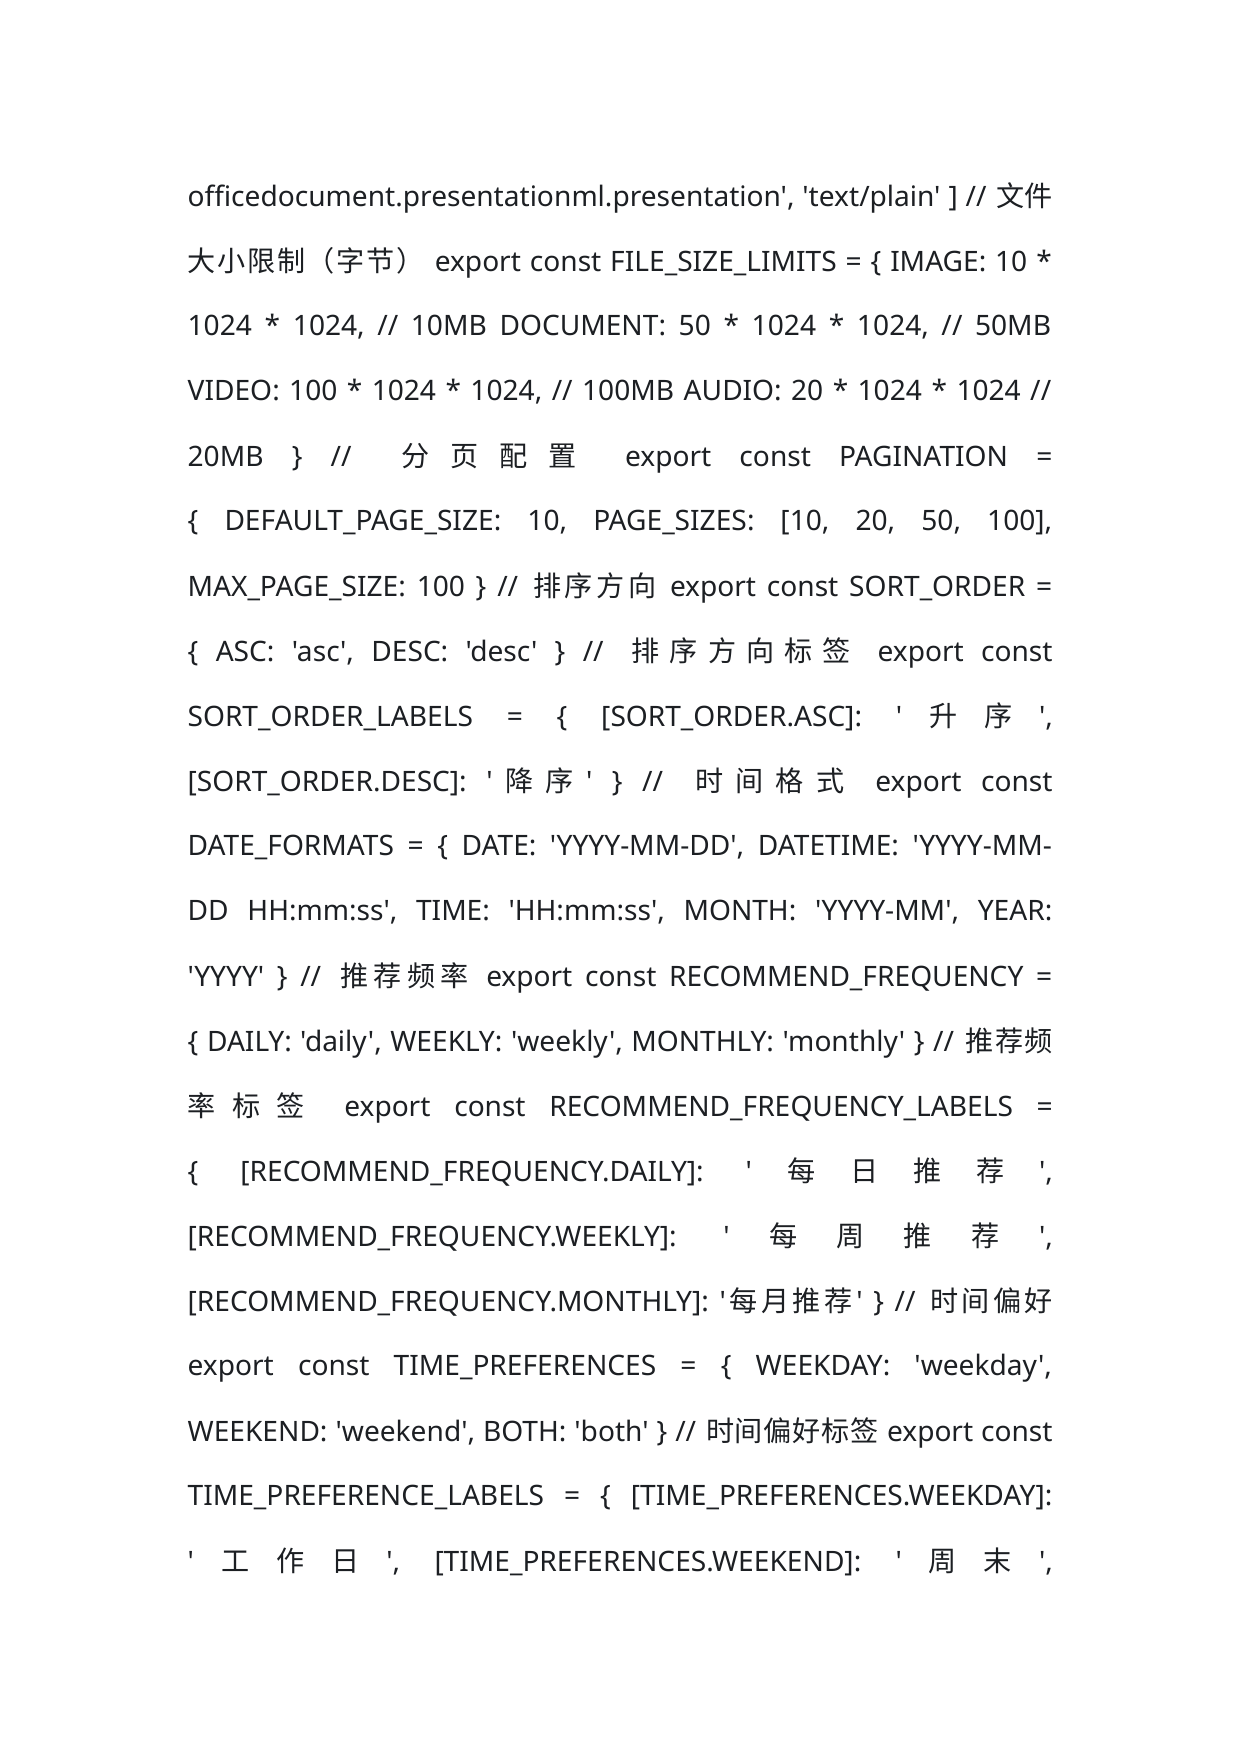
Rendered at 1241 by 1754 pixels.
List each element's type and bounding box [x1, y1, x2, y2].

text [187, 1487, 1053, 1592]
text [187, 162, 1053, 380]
text [187, 381, 1053, 1485]
